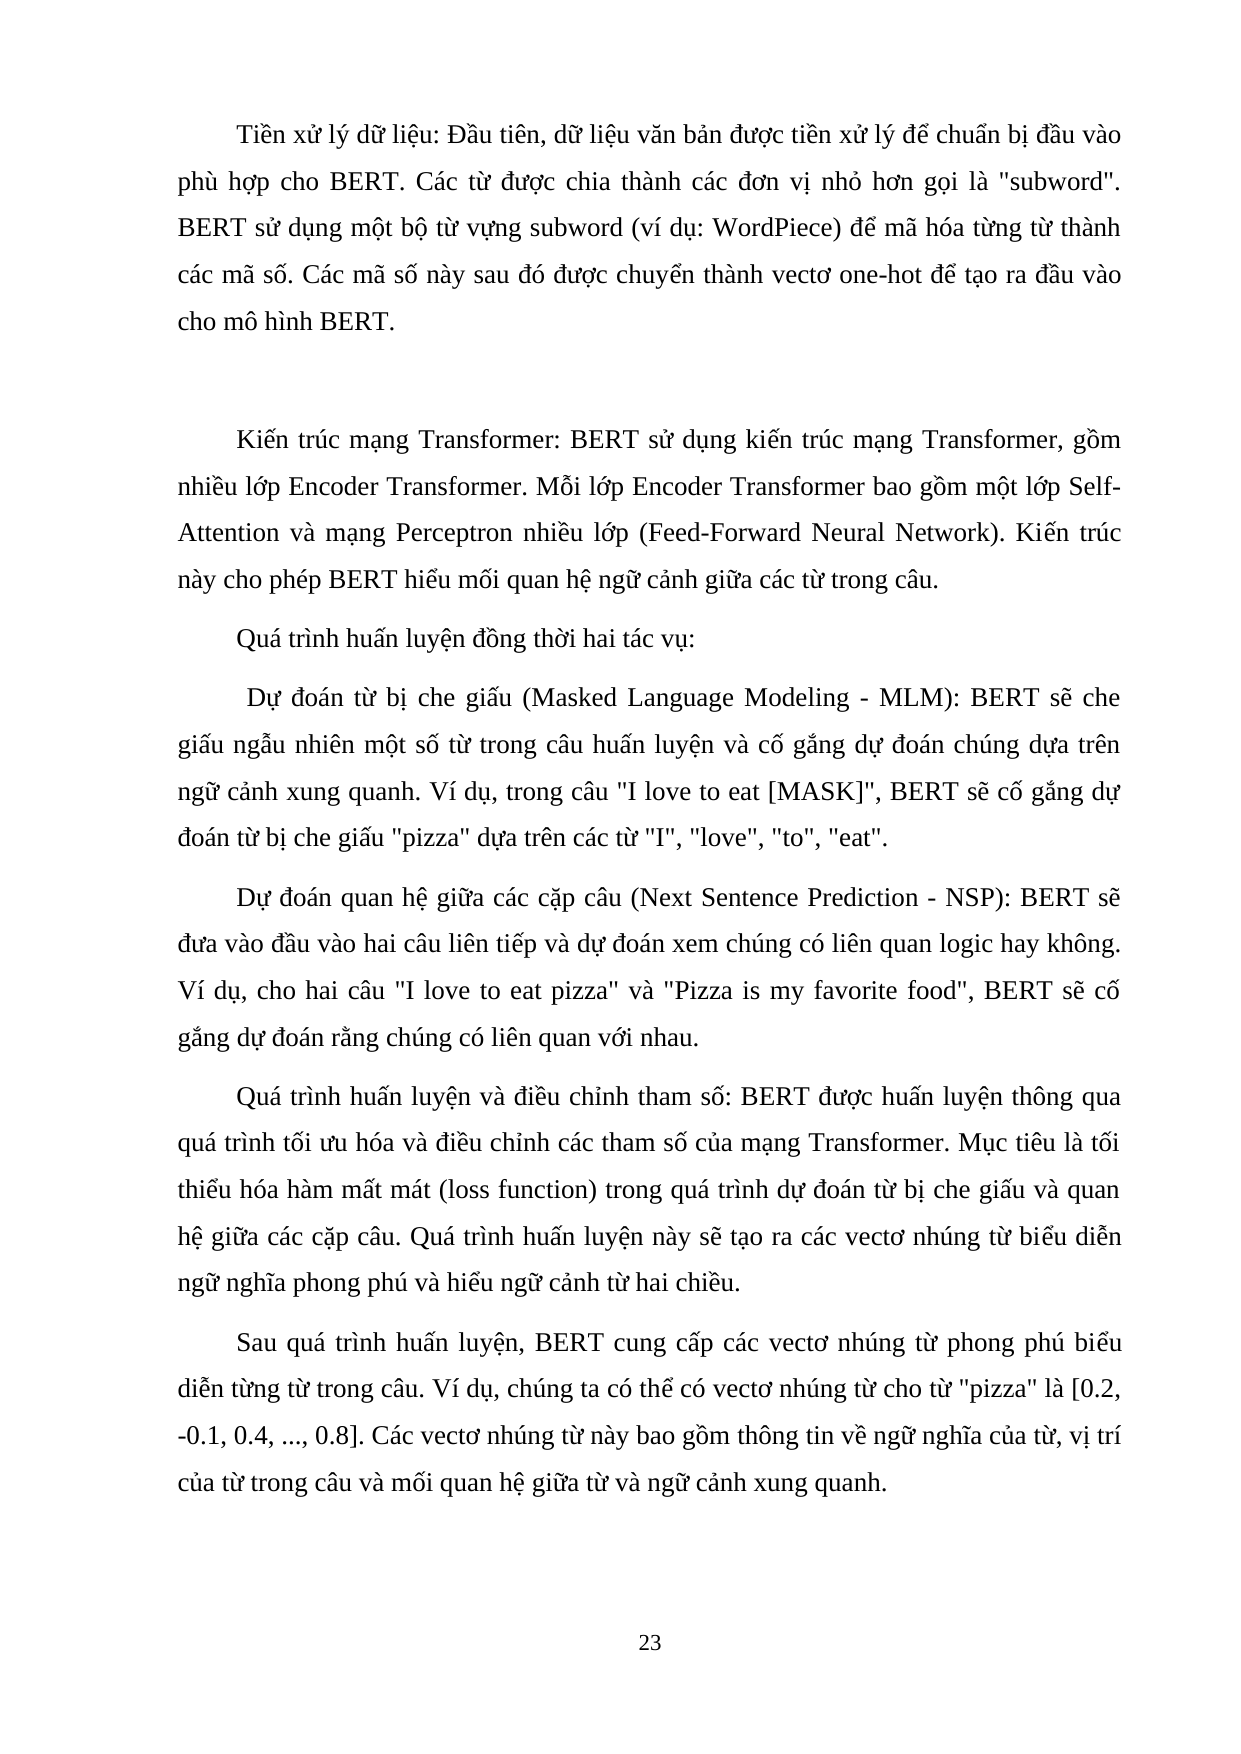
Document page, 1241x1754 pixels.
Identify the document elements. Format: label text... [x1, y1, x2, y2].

text Dự đoán từ bị che giấu (Masked Language Modeling - MLM): BERT sẽ che giấu ngẫu nhiên một số từ trong câu huấn luyện và cố gắng dự đoán chúng dựa trên ngữ cảnh xung quanh. Ví dụ, trong câu "I love to eat [MASK]", BERT sẽ cố gắng dự đoán từ bị che giấu "pizza" dựa trên các từ "I", "love", "to", "eat". [177, 681, 1122, 853]
text Dự đoán quan hệ giữa các cặp câu (Next Sentence Prediction - NSP): BERT sẽ đưa vào đầu vào hai câu liên tiếp và dự đoán xem chúng có liên quan logic hay không. Ví dụ, cho hai câu "I love to eat pizza" và "Pizza is my favorite food", BERT sẽ cố gắng dự đoán rằng chúng có liên quan với nhau. [177, 881, 1122, 1052]
text Sau quá trình huấn luyện, BERT cung cấp các vectơ nhúng từ phong phú biểu diễn từng từ trong câu. Ví dụ, chúng ta có thể có vectơ nhúng từ cho từ "pizza" là [0.2, -0.1, 0.4, ..., 0.8]. Các vectơ nhúng từ này bao gồm thông tin về ngữ nghĩa của từ, vị trí của từ trong câu và mối quan hệ giữa từ và ngữ cảnh xung quanh. [177, 1326, 1122, 1497]
text Kiến trúc mạng Transformer: BERT sử dụng kiến trúc mạng Transformer, gồm nhiều lớp Encoder Transformer. Mỗi lớp Encoder Transformer bao gồm một lớp Self-Attention và mạng Perceptron nhiều lớp (Feed-Forward Neural Network). Kiến trúc này cho phép BERT hiểu mối quan hệ ngữ cảnh giữa các từ trong câu. [177, 423, 1122, 594]
text Quá trình huấn luyện đồng thời hai tác vụ: [177, 622, 1122, 653]
text Quá trình huấn luyện và điều chỉnh tham số: BERT được huấn luyện thông qua quá trình tối ưu hóa và điều chỉnh các tham số của mạng Transformer. Mục tiêu là tối thiểu hóa hàm mất mát (loss function) trong quá trình dự đoán từ bị che giấu và quan hệ giữa các cặp câu. Quá trình huấn luyện này sẽ tạo ra các vectơ nhúng từ biểu diễn ngữ nghĩa phong phú và hiểu ngữ cảnh từ hai chiều. [177, 1080, 1122, 1298]
text Tiền xử lý dữ liệu: Đầu tiên, dữ liệu văn bản được tiền xử lý để chuẩn bị đầu vào phù hợp cho BERT. Các từ được chia thành các đơn vị nhỏ hơn gọi là "subword". BERT sử dụng một bộ từ vựng subword (ví dụ: WordPiece) để mã hóa từng từ thành các mã số. Các mã số này sau đó được chuyển thành vectơ one-hot để tạo ra đầu vào cho mô hình BERT. [177, 118, 1122, 336]
